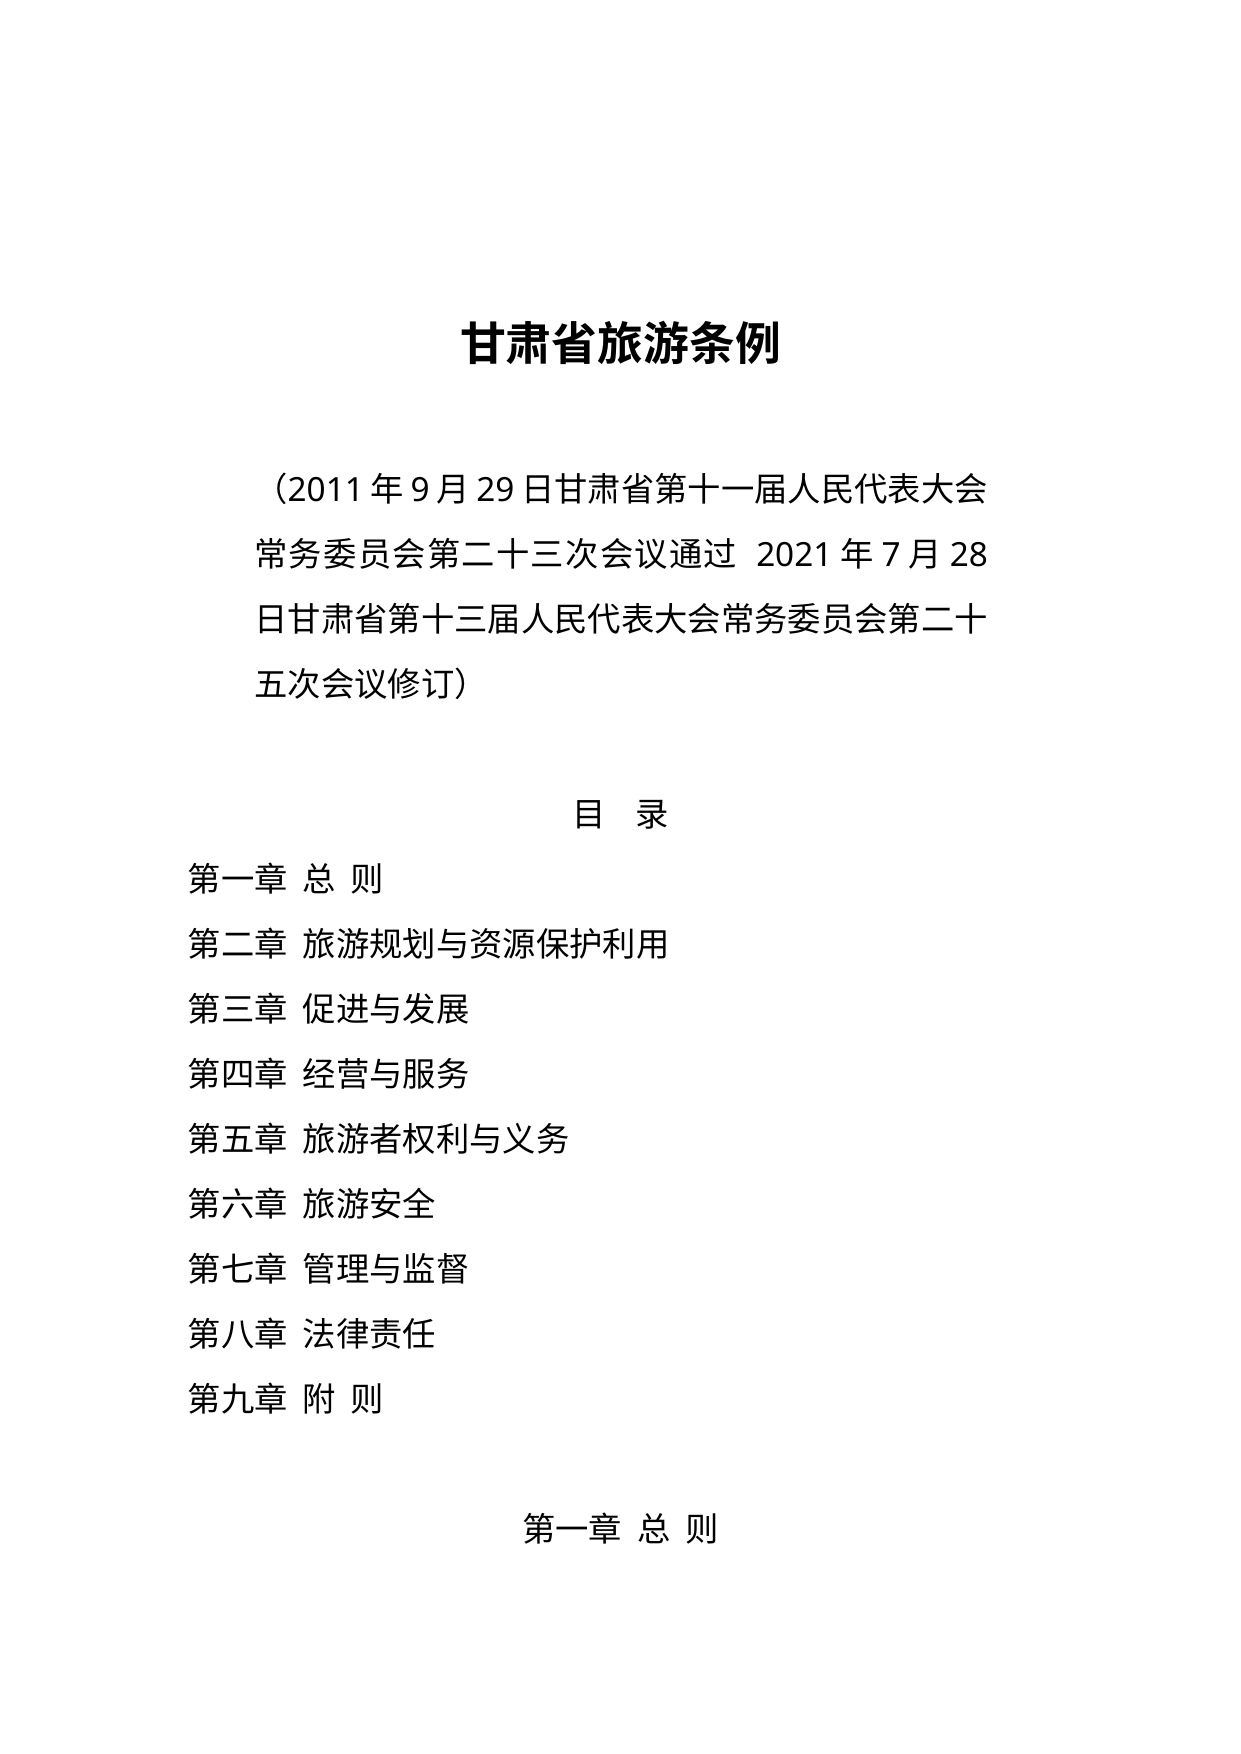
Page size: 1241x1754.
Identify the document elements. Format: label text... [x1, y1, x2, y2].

text 第六章 旅游安全 [187, 1169, 1053, 1234]
text 目 录 [187, 779, 1053, 844]
text 第八章 法律责任 [187, 1299, 1053, 1364]
text 第三章 促进与发展 [187, 974, 1053, 1039]
text 第四章 经营与服务 [187, 1039, 1053, 1104]
text 甘肃省旅游条例 [187, 292, 1053, 389]
text 第九章 附 则 [187, 1364, 1053, 1429]
text 第七章 管理与监督 [187, 1234, 1053, 1299]
text 第一章 总 则 [187, 1494, 1053, 1559]
text 第五章 旅游者权利与义务 [187, 1104, 1053, 1169]
text 第二章 旅游规划与资源保护利用 [187, 909, 1053, 974]
text （2011年9月29日甘肃省第十一届人民代表大会常务委员会第二十三次会议通过 2021年7月28日甘肃省第十三届人民代表大会常务委员会第二十五次会议修订） [254, 454, 988, 714]
text 第一章 总 则 [187, 844, 1053, 909]
